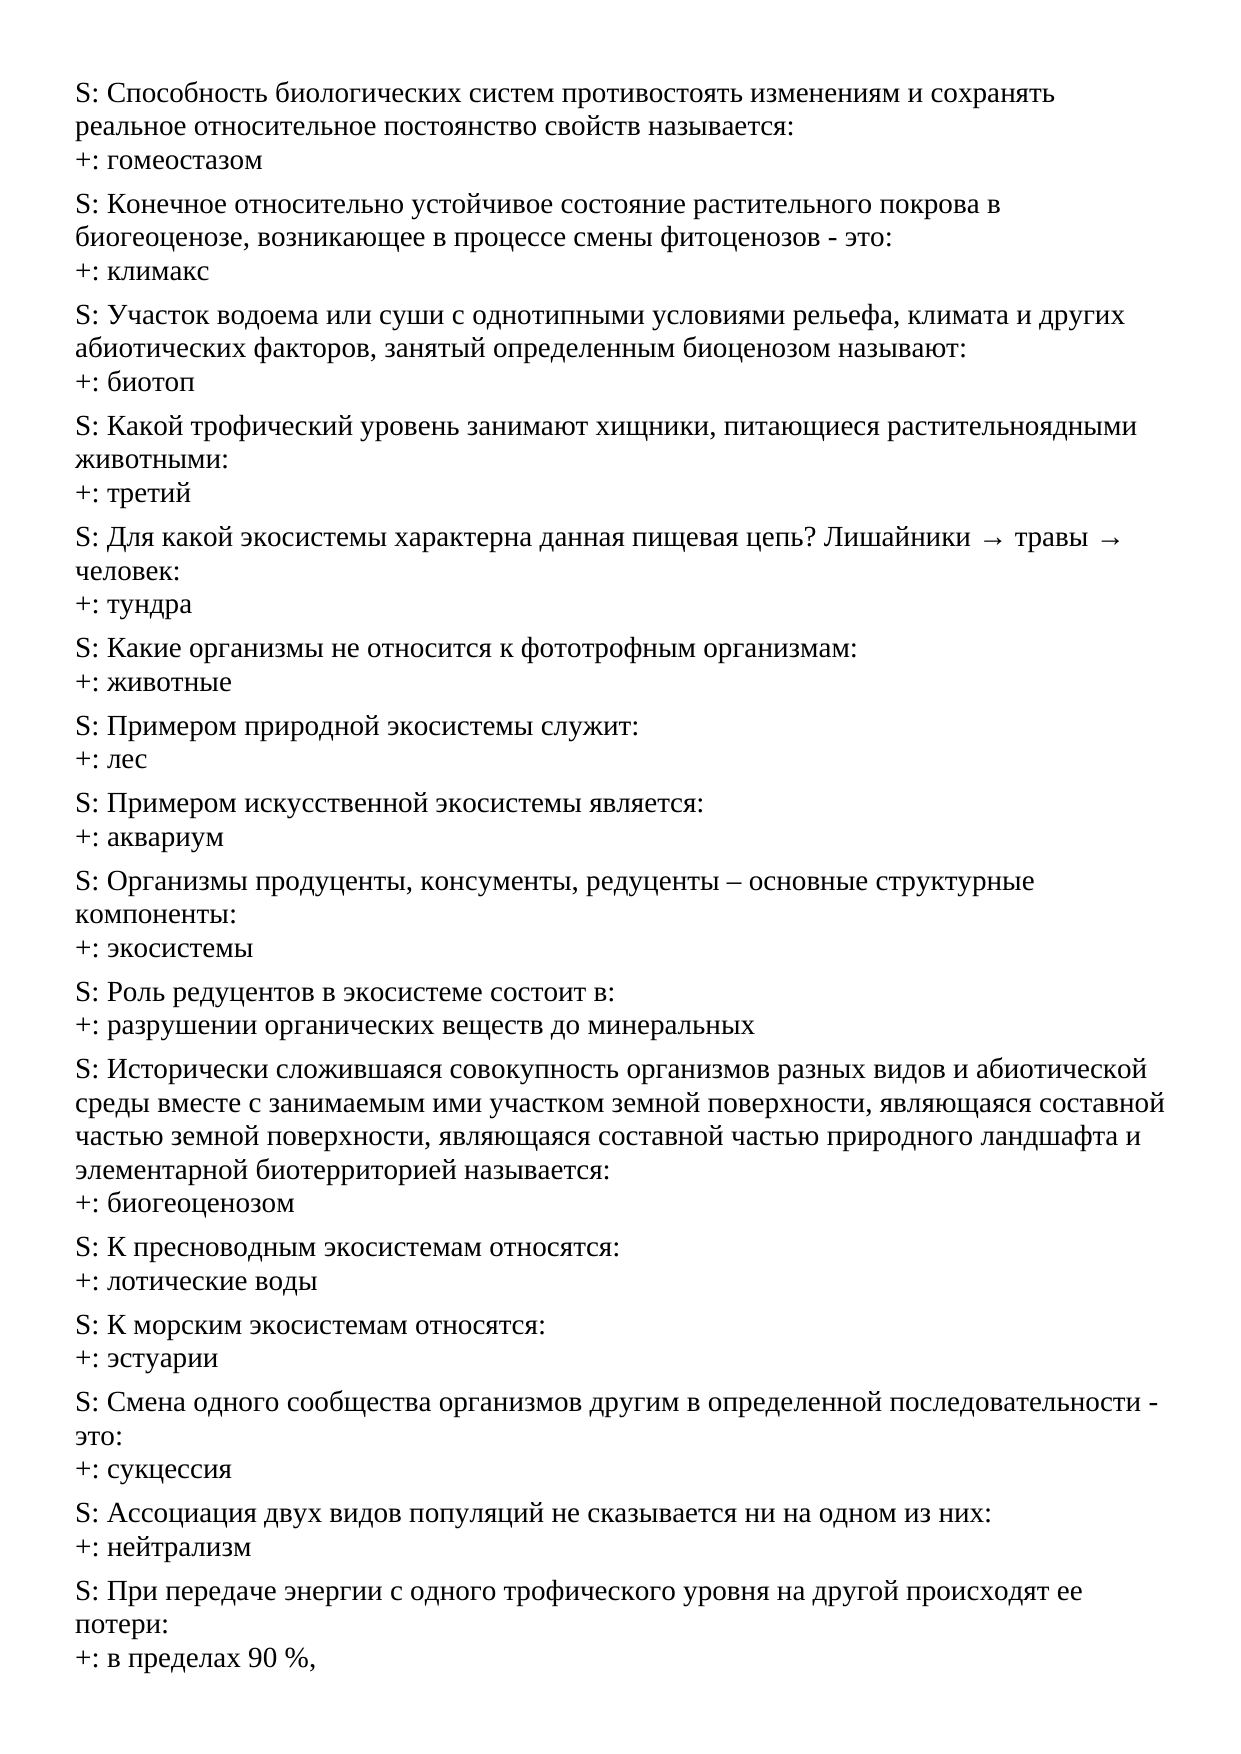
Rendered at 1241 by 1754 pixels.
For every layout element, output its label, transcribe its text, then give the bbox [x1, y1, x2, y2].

text S: Какой трофический уровень занимают хищники, питающиеся растительноядными животными: +: третий [75, 408, 1165, 509]
text S: Для какой экосистемы характерна данная пищевая цепь? Лишайники → травы → человек: +: тундра [75, 519, 1165, 620]
text S: Конечное относительно устойчивое состояние растительного покрова в биогеоценозе, возникающее в процессе смены фитоценозов - это: +: климакс [75, 186, 1165, 287]
text S: Примером искусственной экосистемы является: +: аквариум [75, 785, 1165, 852]
text S: Способность биологических систем противостоять изменениям и сохранять реальное относительное постоянство свойств называется: +: гомеостазом [75, 75, 1165, 176]
text S: Роль редуцентов в экосистеме состоит в: +: разрушении органических веществ до минеральных [75, 974, 1165, 1041]
text S: Ассоциация двух видов популяций не сказывается ни на одном из них: +: нейтрализм [75, 1495, 1165, 1562]
text S: Примером природной экосистемы служит: +: лес [75, 708, 1165, 775]
text S: Смена одного сообщества организмов другим в определенной последовательности - это: +: сукцессия [75, 1384, 1165, 1485]
text S: К пресноводным экосистемам относятся: +: лотические воды [75, 1229, 1165, 1296]
text S: При передаче энергии с одного трофического уровня на другой происходят ее потери: +: в пределах 90 %, [75, 1573, 1165, 1673]
text S: Исторически сложившаяся совокупность организмов разных видов и абиотической среды вместе с занимаемым ими участком земной поверхности, являющаяся составной частью земной поверхности, являющаяся составной частью природного ландшафта и элементарной биотерриторией называется: +: биогеоценозом [75, 1051, 1165, 1219]
text S: Организмы продуценты, консументы, редуценты – основные структурные компоненты: +: экосистемы [75, 863, 1165, 963]
text S: Участок водоема или суши с однотипными условиями рельефа, климата и других абиотических факторов, занятый определенным биоценозом называют: +: биотоп [75, 297, 1165, 398]
text S: Какие организмы не относится к фототрофным организмам: +: животные [75, 630, 1165, 697]
text S: К морским экосистемам относятся: +: эстуарии [75, 1307, 1165, 1374]
